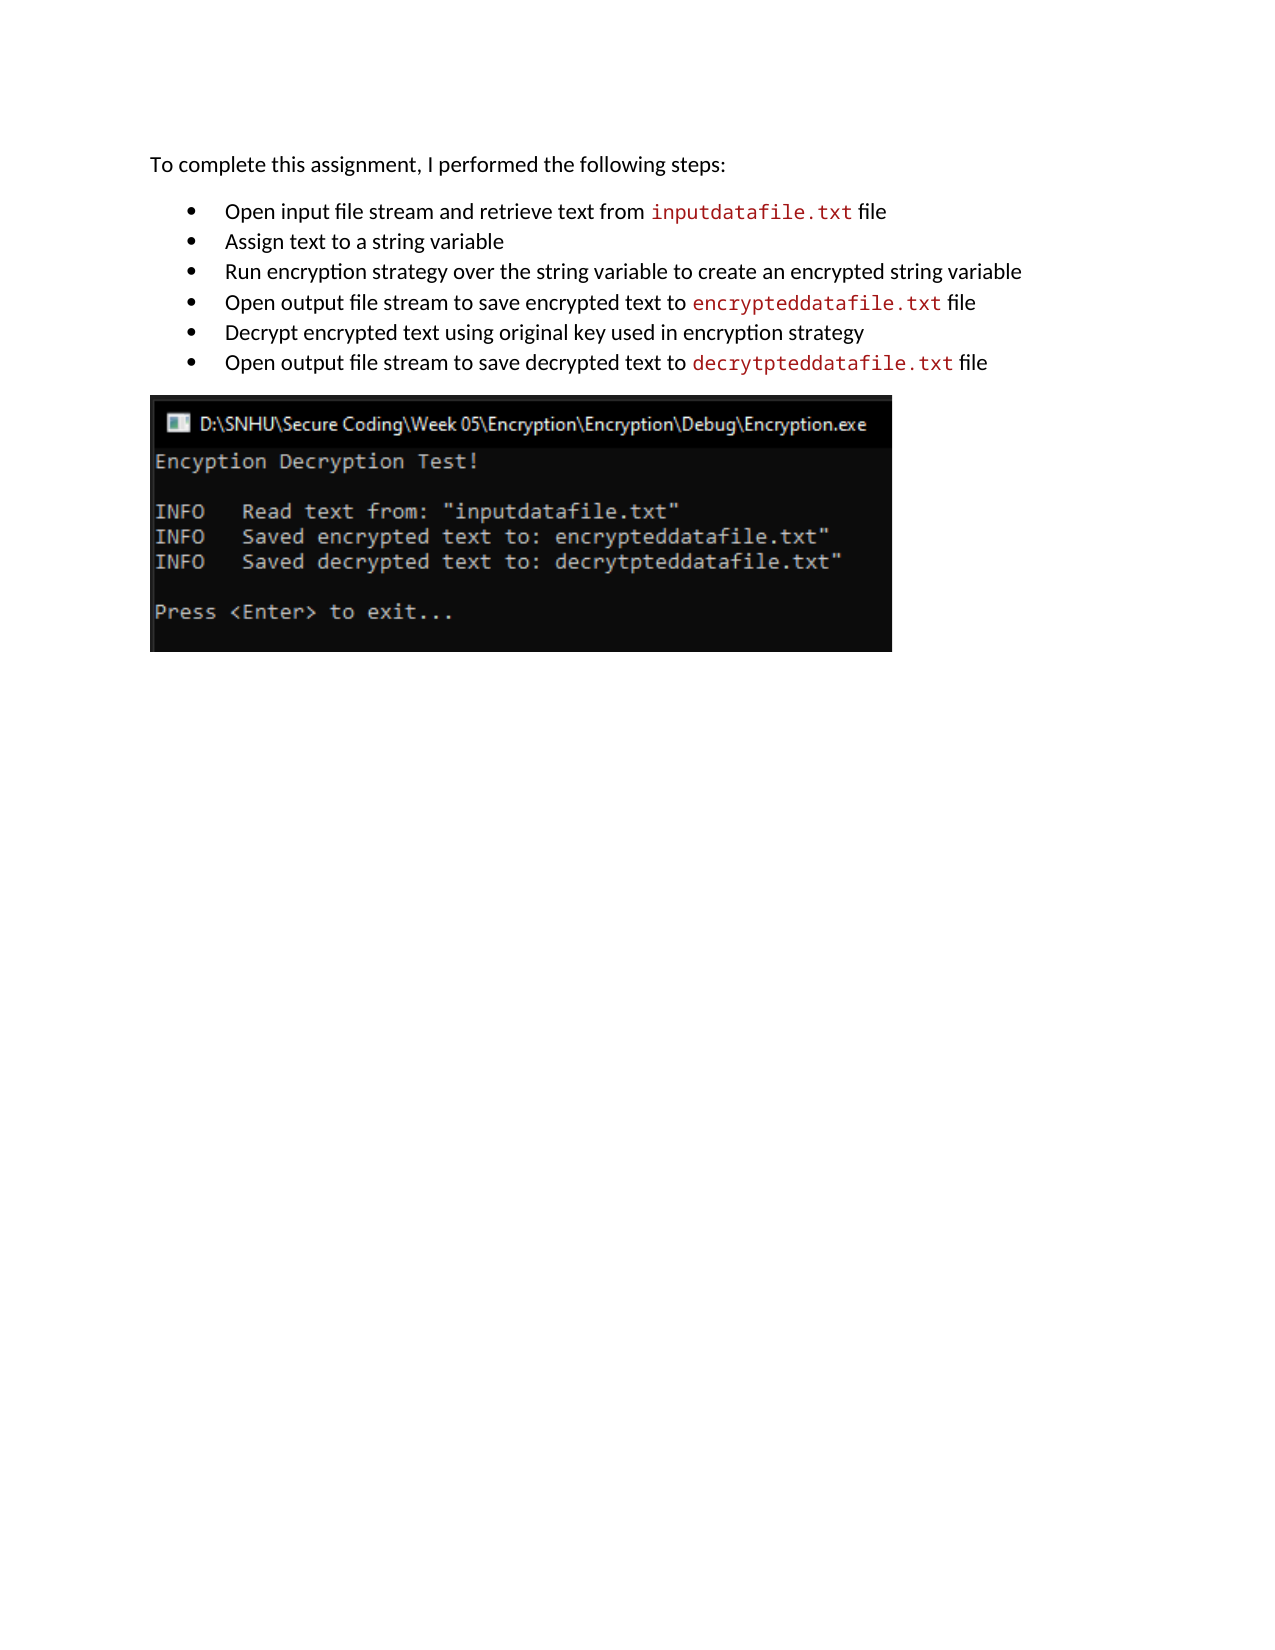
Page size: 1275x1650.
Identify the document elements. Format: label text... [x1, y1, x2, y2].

list Decrypt encrypted text using original key used in encryption strategy [187, 318, 1125, 346]
list Assign text to a string variable [187, 227, 1125, 255]
list Open output file stream to save decrypted text to decrytpteddatafile.txt file [187, 348, 1125, 376]
list Open output file stream to save encrypted text to encrypteddatafile.txt file [187, 288, 1125, 316]
list Run encryption strategy over the string variable to create an encrypted string variable [187, 257, 1125, 285]
text To complete this assignment, I performed the following steps: [150, 150, 1125, 178]
picture [150, 395, 893, 652]
list Open input file stream and retrieve text from inputdatafile.txt file [187, 197, 1125, 225]
